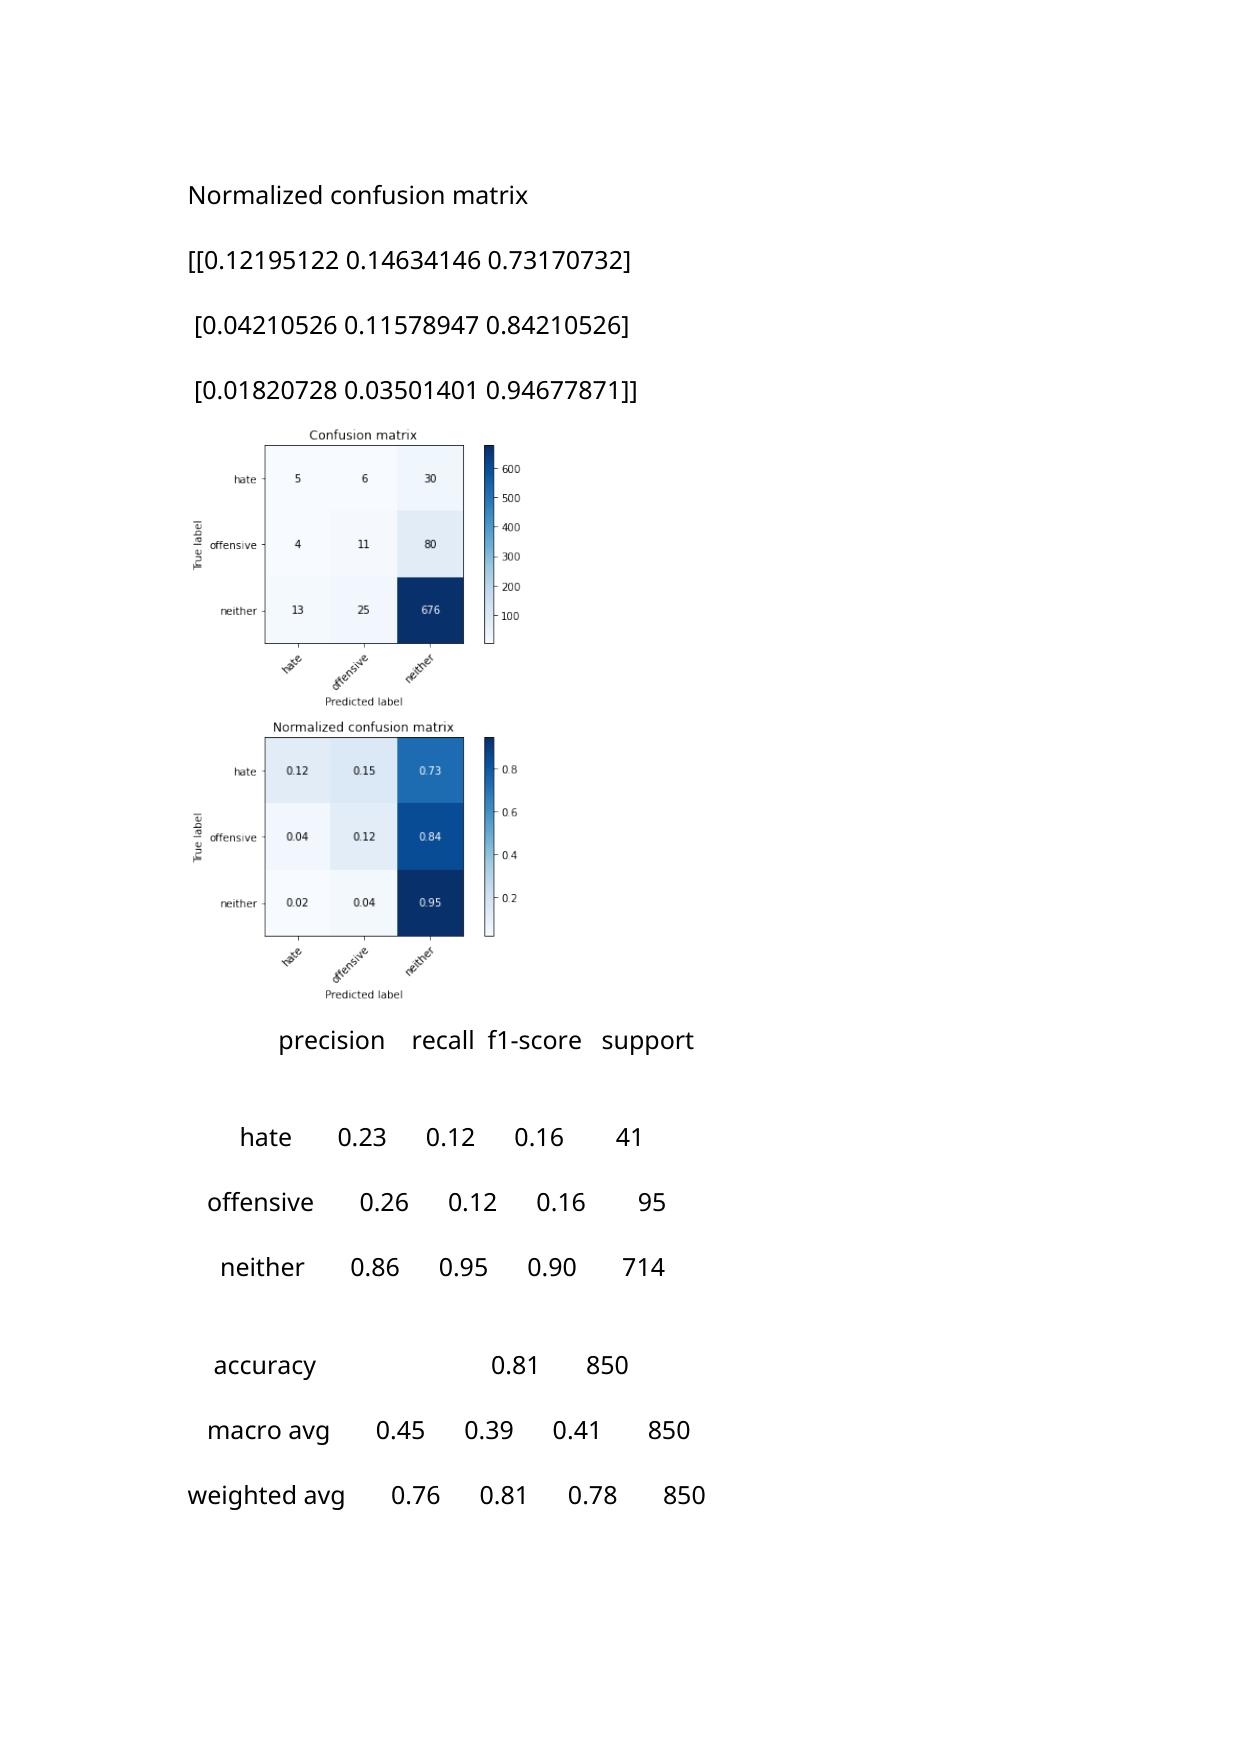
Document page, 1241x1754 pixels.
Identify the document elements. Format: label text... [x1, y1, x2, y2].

text offensive 0.26 0.12 0.16 95 [187, 1169, 1053, 1234]
text Normalized confusion matrix [187, 162, 1053, 227]
text precision recall f1-score support [187, 1007, 1053, 1072]
text [0.04210526 0.11578947 0.84210526] [187, 292, 1053, 357]
picture [187, 715, 525, 1007]
text hate 0.23 0.12 0.16 41 [187, 1104, 1053, 1169]
text weighted avg 0.76 0.81 0.78 850 [187, 1462, 1053, 1527]
picture [187, 422, 528, 714]
text [0.01820728 0.03501401 0.94677871]] [187, 357, 1053, 422]
text accuracy 0.81 850 [187, 1332, 1053, 1397]
text macro avg 0.45 0.39 0.41 850 [187, 1397, 1053, 1462]
text neither 0.86 0.95 0.90 714 [187, 1234, 1053, 1299]
text [[0.12195122 0.14634146 0.73170732] [187, 227, 1053, 292]
